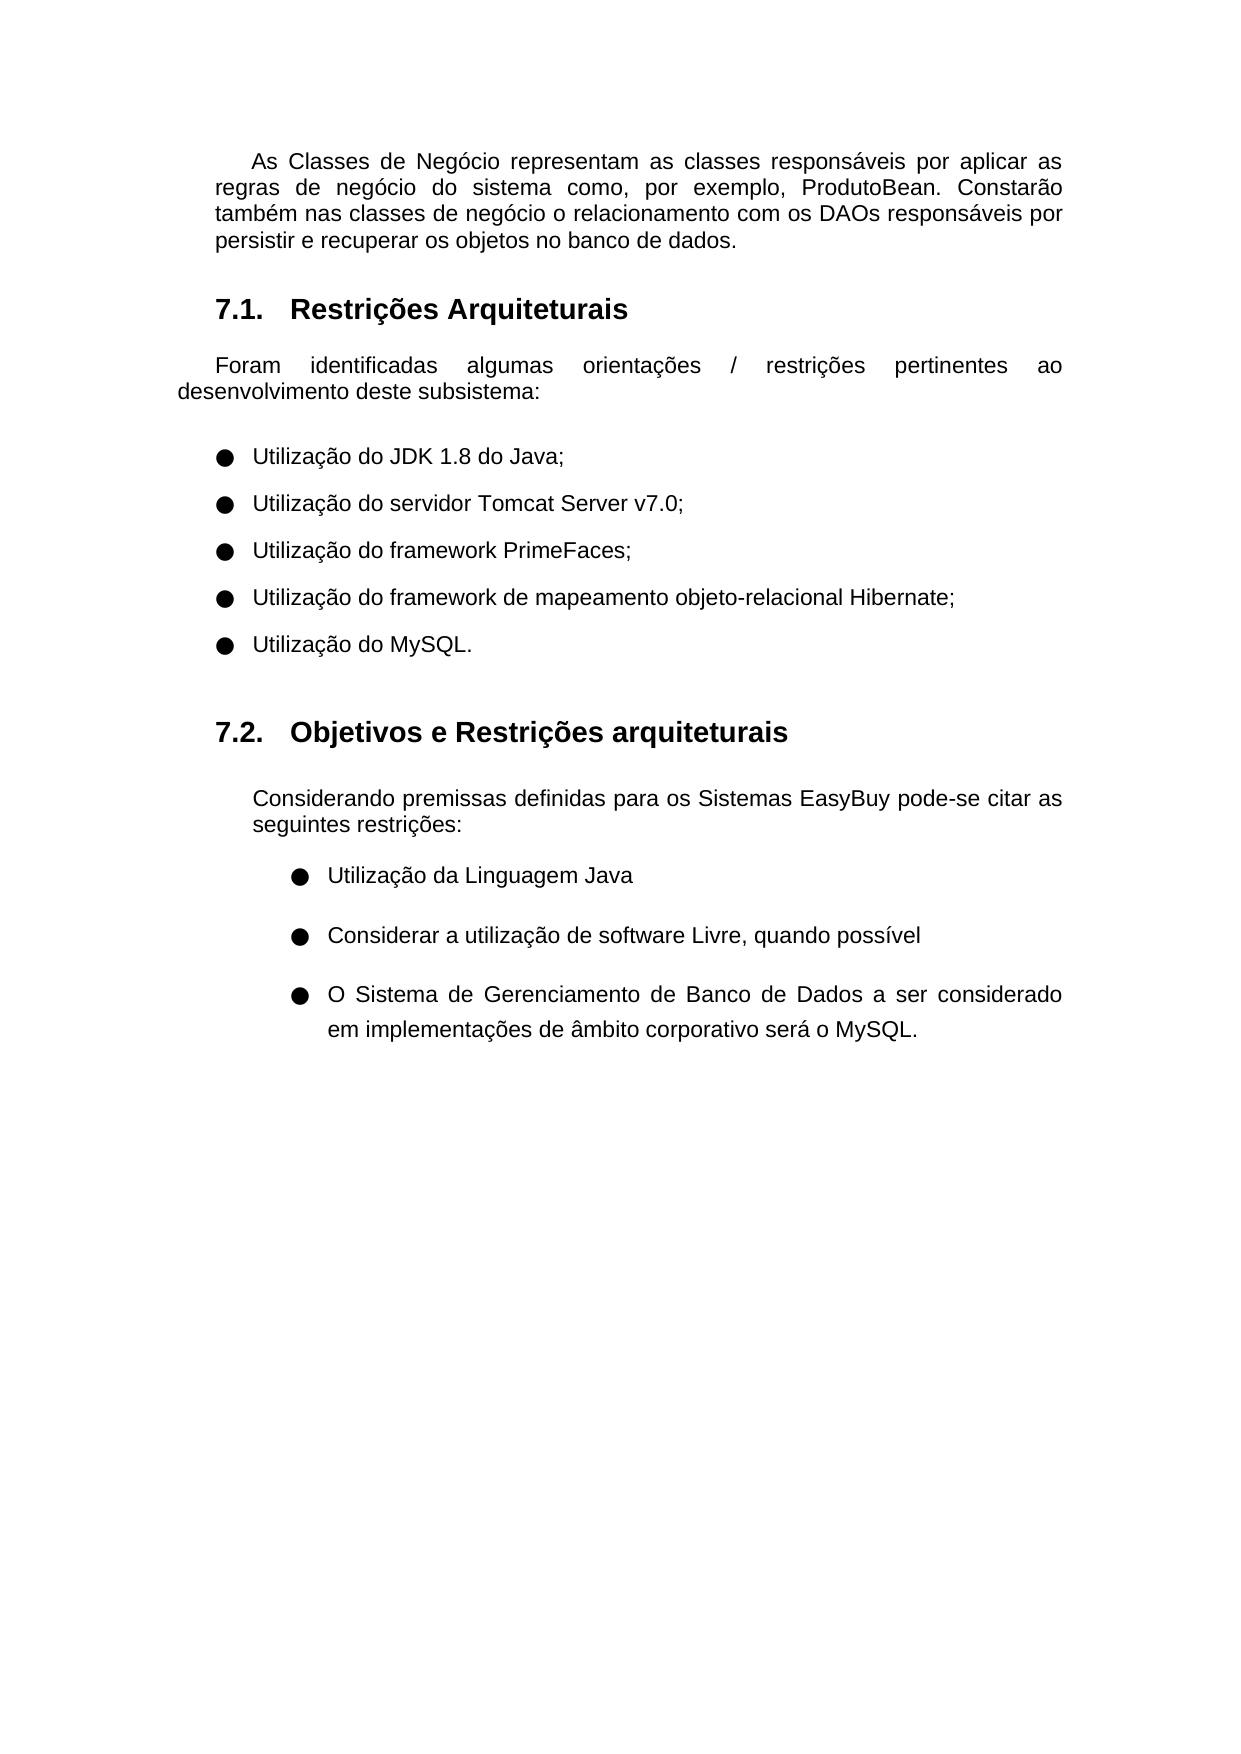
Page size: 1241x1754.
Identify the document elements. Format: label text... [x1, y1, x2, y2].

list O Sistema de Gerenciamento de Banco de Dados a ser considerado em implementações de âmbito corporativo será o MySQL. [290, 969, 1063, 1042]
list Utilização do MySQL. [215, 619, 1063, 666]
list Utilização do framework de mapeamento objeto-relacional Hibernate; [215, 572, 1063, 619]
text Considerando premissas definidas para os Sistemas EasyBuy pode-se citar as seguintes restrições: [252, 785, 1063, 837]
list Utilização do JDK 1.8 do Java; [215, 431, 1063, 478]
list Utilização do servidor Tomcat Server v7.0; [215, 478, 1063, 525]
text Foram identificadas algumas orientações / restrições pertinentes ao desenvolvimento deste subsistema: [177, 352, 1063, 404]
subtitle Restrições Arquiteturais [215, 292, 1063, 325]
list Utilização do framework PrimeFaces; [215, 525, 1063, 572]
subtitle Objetivos e Restrições arquiteturais [215, 715, 1063, 748]
list Utilização da Linguagem Java [290, 850, 1063, 897]
text As Classes de Negócio representam as classes responsáveis por aplicar as regras de negócio do sistema como, por exemplo, ProdutoBean. Constarão também nas classes de negócio o relacionamento com os DAOs responsáveis por persistir e recuperar os objetos no banco de dados. [215, 148, 1063, 253]
list Considerar a utilização de software Livre, quando possível [290, 909, 1063, 956]
